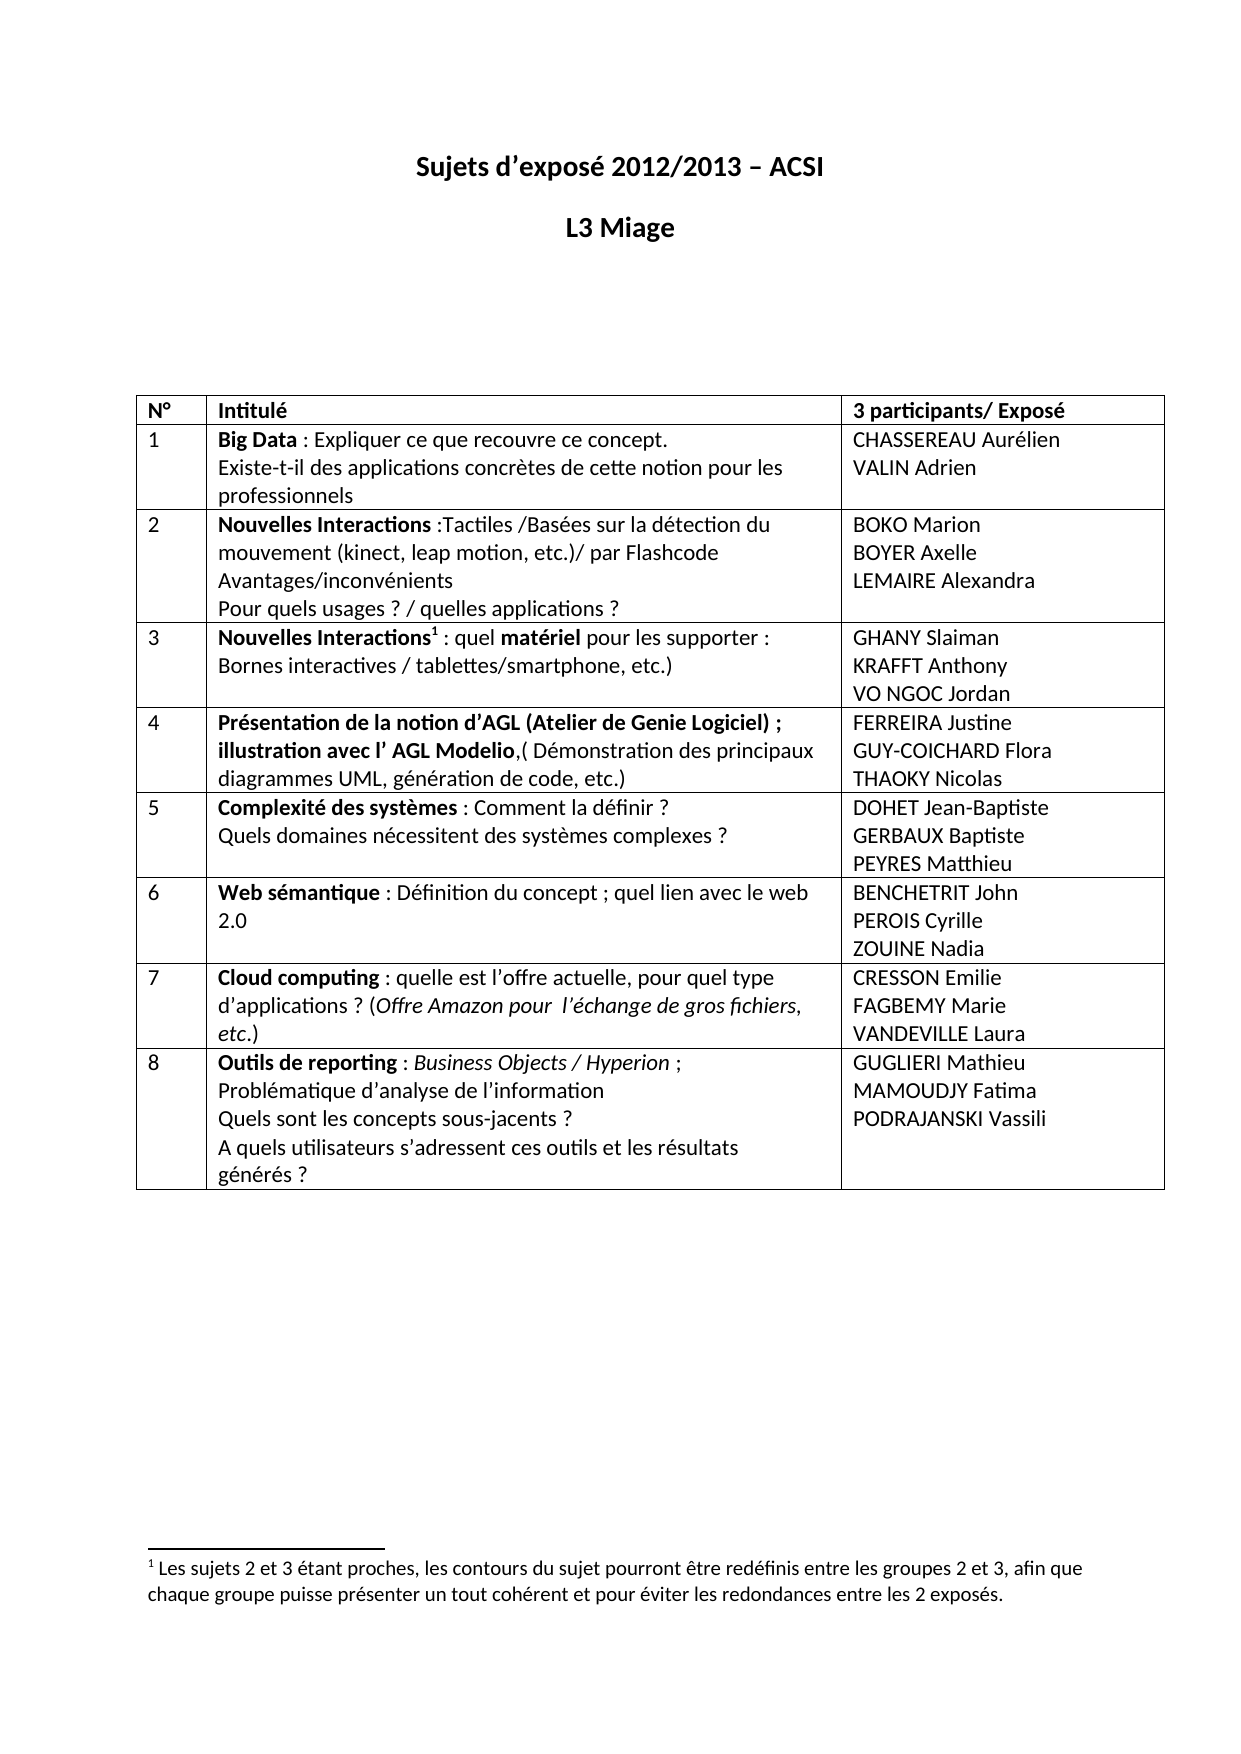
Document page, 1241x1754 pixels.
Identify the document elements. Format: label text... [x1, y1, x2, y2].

table_cell BENCHETRIT John PEROIS Cyrille ZOUINE Nadia [842, 878, 1164, 962]
table_cell 4 [137, 708, 206, 792]
table_cell 8 [137, 1049, 206, 1189]
table_header Intitulé [207, 396, 841, 424]
table_cell 7 [137, 964, 206, 1047]
table_cell GHANY Slaiman KRAFFT Anthony VO NGOC Jordan [842, 623, 1164, 707]
table_cell Nouvelles Interactions :Tactiles /Basées sur la détection du mouvement (kinect, leap motion, etc.)/ par Flashcode Avantages/inconvénients Pour quels usages ? / quelles applications ? [207, 510, 841, 622]
table_cell Outils de reporting : Business Objects / Hyperion ; Problématique d’analyse de l’information Quels sont les concepts sous-jacents ? A quels utilisateurs s’adressent ces outils et les résultats générés ? [207, 1049, 841, 1189]
table_cell Web sémantique : Définition du concept ; quel lien avec le web 2.0 [207, 878, 841, 962]
table_cell 1 [137, 425, 206, 509]
table_cell 5 [137, 793, 206, 877]
table_cell CHASSEREAU Aurélien VALIN Adrien [842, 425, 1164, 509]
table_cell 3 [137, 623, 206, 707]
table_cell Big Data : Expliquer ce que recouvre ce concept. Existe-t-il des applications concrètes de cette notion pour les professionnels [207, 425, 841, 509]
table_cell CRESSON Emilie FAGBEMY Marie VANDEVILLE Laura [842, 964, 1164, 1047]
table_header N° [137, 396, 206, 424]
text Sujets d’exposé 2012/2013 – ACSI [148, 148, 1093, 183]
table_cell GUGLIERI Mathieu MAMOUDJY Fatima PODRAJANSKI Vassili [842, 1049, 1164, 1189]
table_cell 6 [137, 878, 206, 962]
table_cell BOKO Marion BOYER Axelle LEMAIRE Alexandra [842, 510, 1164, 622]
table_cell DOHET Jean-Baptiste GERBAUX Baptiste PEYRES Matthieu [842, 793, 1164, 877]
table_cell 2 [137, 510, 206, 622]
text L3 Miage [148, 209, 1093, 245]
table_cell FERREIRA Justine GUY-COICHARD Flora THAOKY Nicolas [842, 708, 1164, 792]
table_header 3 participants/ Exposé [842, 396, 1164, 424]
table_cell Présentation de la notion d’AGL (Atelier de Genie Logiciel) ; illustration avec l’ AGL Modelio,( Démonstration des principaux diagrammes UML, génération de code, etc.) [207, 708, 841, 792]
table_cell Nouvelles Interactions : quel matériel pour les supporter : Bornes interactives / tablettes/smartphone, etc.) [207, 623, 841, 707]
table_cell Complexité des systèmes : Comment la définir ? Quels domaines nécessitent des systèmes complexes ? [207, 793, 841, 877]
table_cell Cloud computing : quelle est l’offre actuelle, pour quel type d’applications ? (Offre Amazon pour l’échange de gros fichiers, etc.) [207, 964, 841, 1047]
